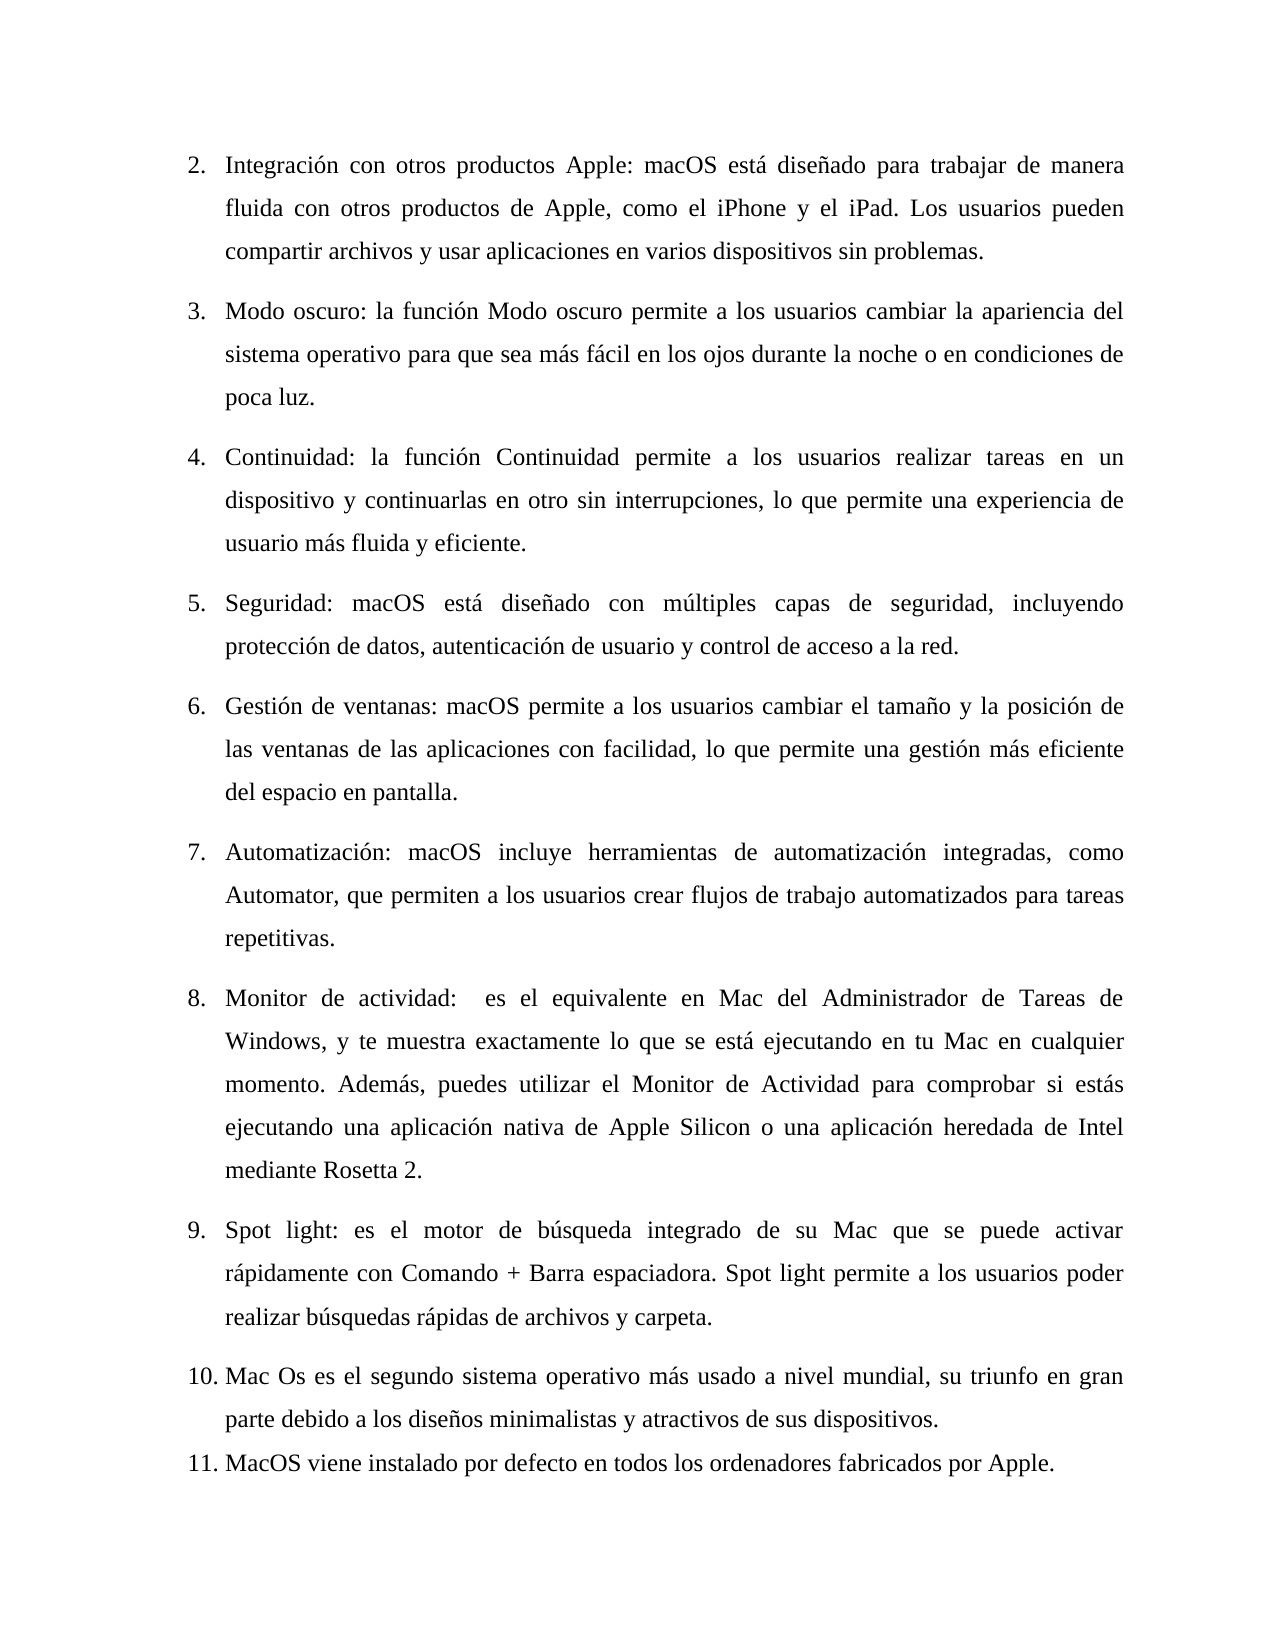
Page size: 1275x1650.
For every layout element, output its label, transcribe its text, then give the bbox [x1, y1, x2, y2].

list Automatización: macOS incluye herramientas de automatización integradas, como Automator, que permiten a los usuarios crear flujos de trabajo automatizados para tareas repetitivas. [187, 1328, 1125, 1443]
list Continuidad: la función Continuidad permite a los usuarios realizar tareas en un dispositivo y continuarlas en otro sin interrupciones, lo que permite una experiencia de usuario más fluida y eficiente. [187, 933, 1125, 1048]
list MacOS Ventura (13.0): se lanzó en junio de 2022 . [187, 150, 1125, 179]
list Gestión de ventanas: macOS permite a los usuarios cambiar el tamaño y la posición de las ventanas de las aplicaciones con facilidad, lo que permite una gestión más eficiente del espacio en pantalla. [187, 1182, 1125, 1297]
list Interfaz de usuario intuitiva: la interfaz de usuario de macOS es fácil de usar y está diseñada para ser intuitiva y elegante. Incluye elementos como el Dock, Launchpad,para facilitar la navegación y el acceso a aplicaciones y archivos. [187, 495, 1125, 610]
list Integración con otros productos Apple: macOS está diseñado para trabajar de manera fluida con otros productos de Apple, como el iPhone y el iPad. Los usuarios pueden compartir archivos y usar aplicaciones en varios dispositivos sin problemas. [187, 641, 1125, 756]
list Modo oscuro: la función Modo oscuro permite a los usuarios cambiar la apariencia del sistema operativo para que sea más fácil en los ojos durante la noche o en condiciones de poca luz. [187, 787, 1125, 902]
text Las características del sistema operativo macOS de Apple incluyen: [150, 436, 1125, 464]
list Seguridad: macOS está diseñado con múltiples capas de seguridad, incluyendo protección de datos, autenticación de usuario y control de acceso a la red. [187, 1079, 1125, 1151]
subtitle Características Principales de Mac Os [150, 299, 1125, 337]
